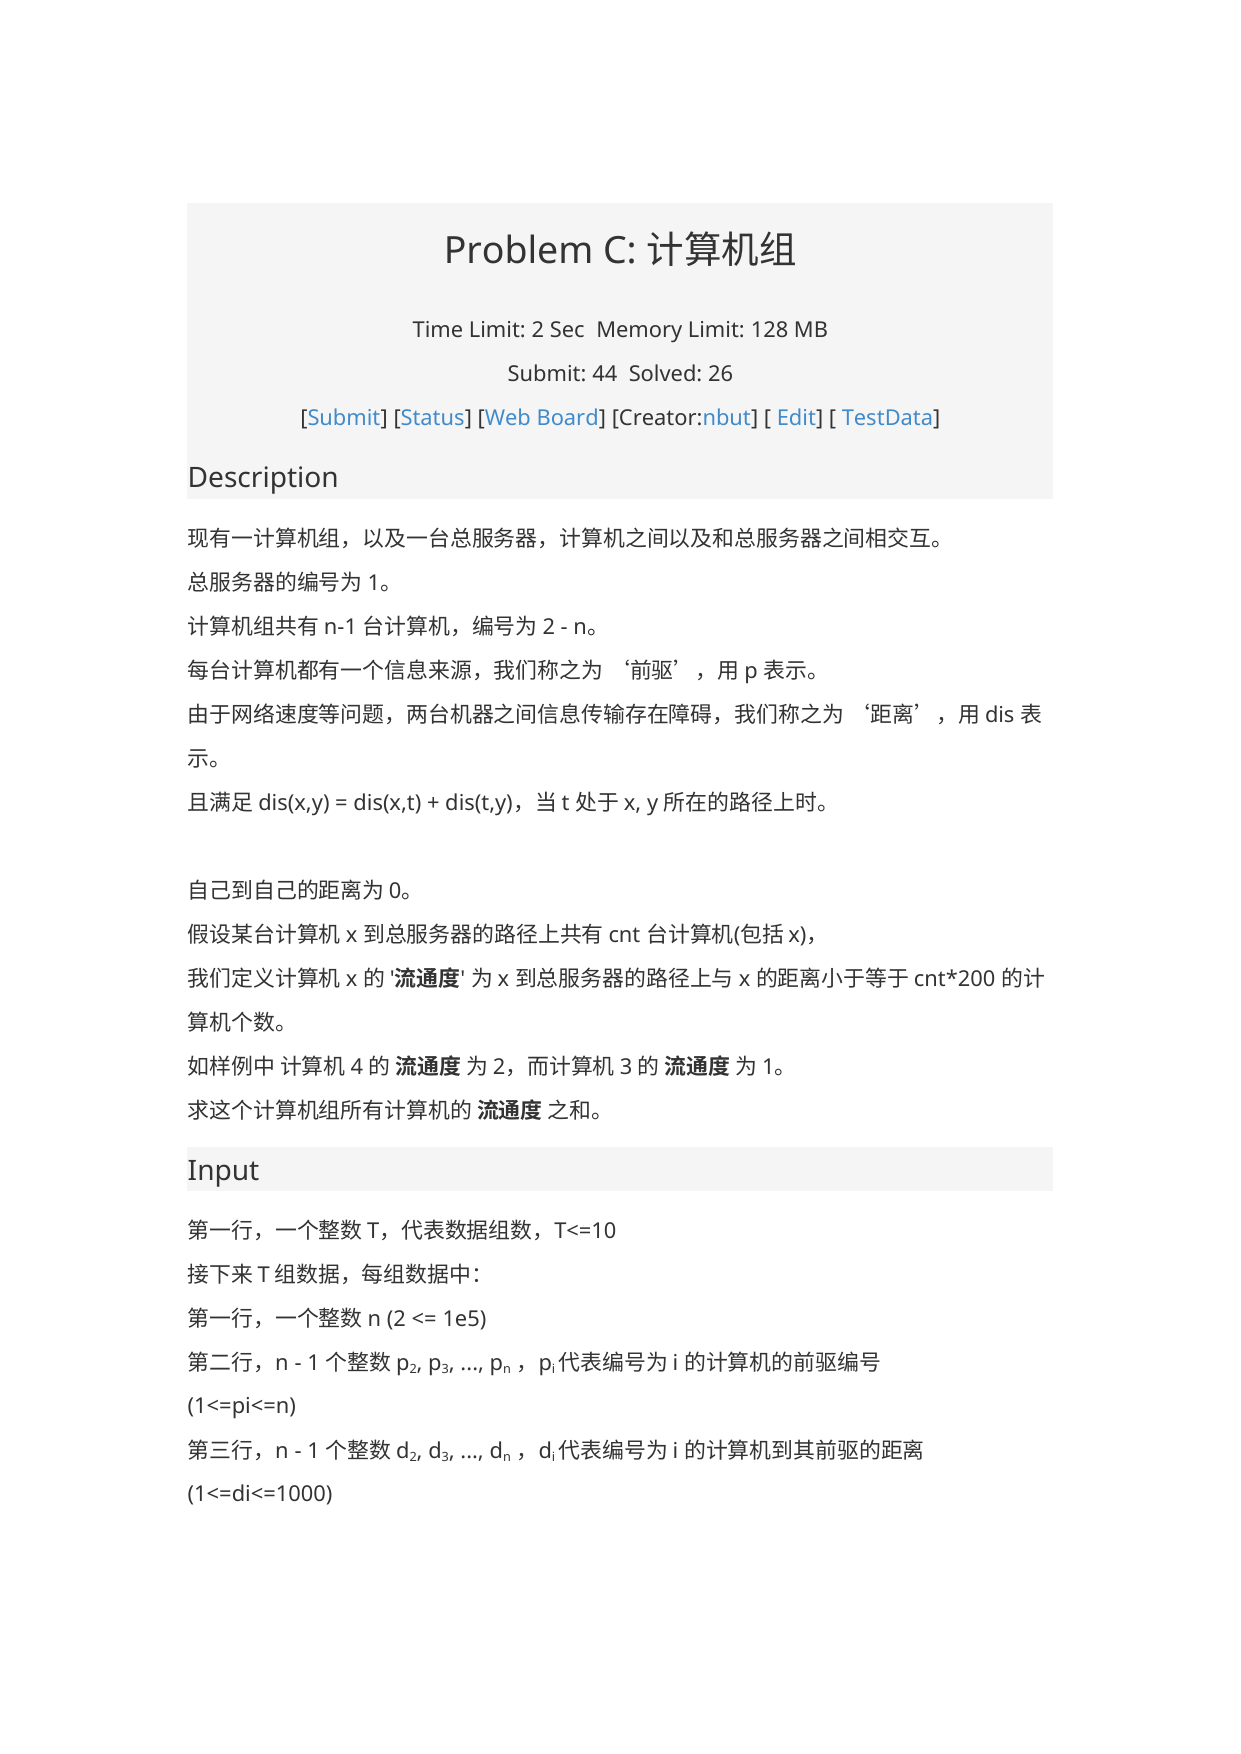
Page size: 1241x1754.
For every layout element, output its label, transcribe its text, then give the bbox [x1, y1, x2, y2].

text 自己到自己的距离为0。 [187, 867, 1053, 911]
text Time Limit: 2 Sec Memory Limit: 128 MB Submit: 44 Solved: 26 [Submit] [Status] [Web Board] [Creator:nbut] [ Edit] [ TestData] [187, 307, 1053, 439]
text Description [187, 455, 1053, 499]
text Problem C: 计算机组 [187, 203, 1053, 291]
text 假设某台计算机 x 到总服务器的路径上共有 cnt 台计算机(包括x)， 我们定义计算机 x 的 '流通度' 为 x 到总服务器的路径上与 x 的距离小于等于 cnt*200 的计算机个数。 如样例中 计算机 4 的 流通度 为 2，而计算机 3 的 流通度 为 1。 求这个计算机组所有计算机的 流通度 之和。 [187, 911, 1053, 1131]
text Input [187, 1147, 1053, 1191]
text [187, 1207, 1053, 1515]
text 现有一计算机组，以及一台总服务器，计算机之间以及和总服务器之间相交互。 总服务器的编号为 1。 计算机组共有 n-1 台计算机，编号为 2 - n。 每台计算机都有一个信息来源，我们称之为 ‘前驱’，用 p 表示。 由于网络速度等问题，两台机器之间信息传输存在障碍，我们称之为 ‘距离’，用 dis 表示。 且满足 dis(x,y) = dis(x,t) + dis(t,y)，当 t 处于 x, y 所在的路径上时。 [187, 514, 1053, 867]
